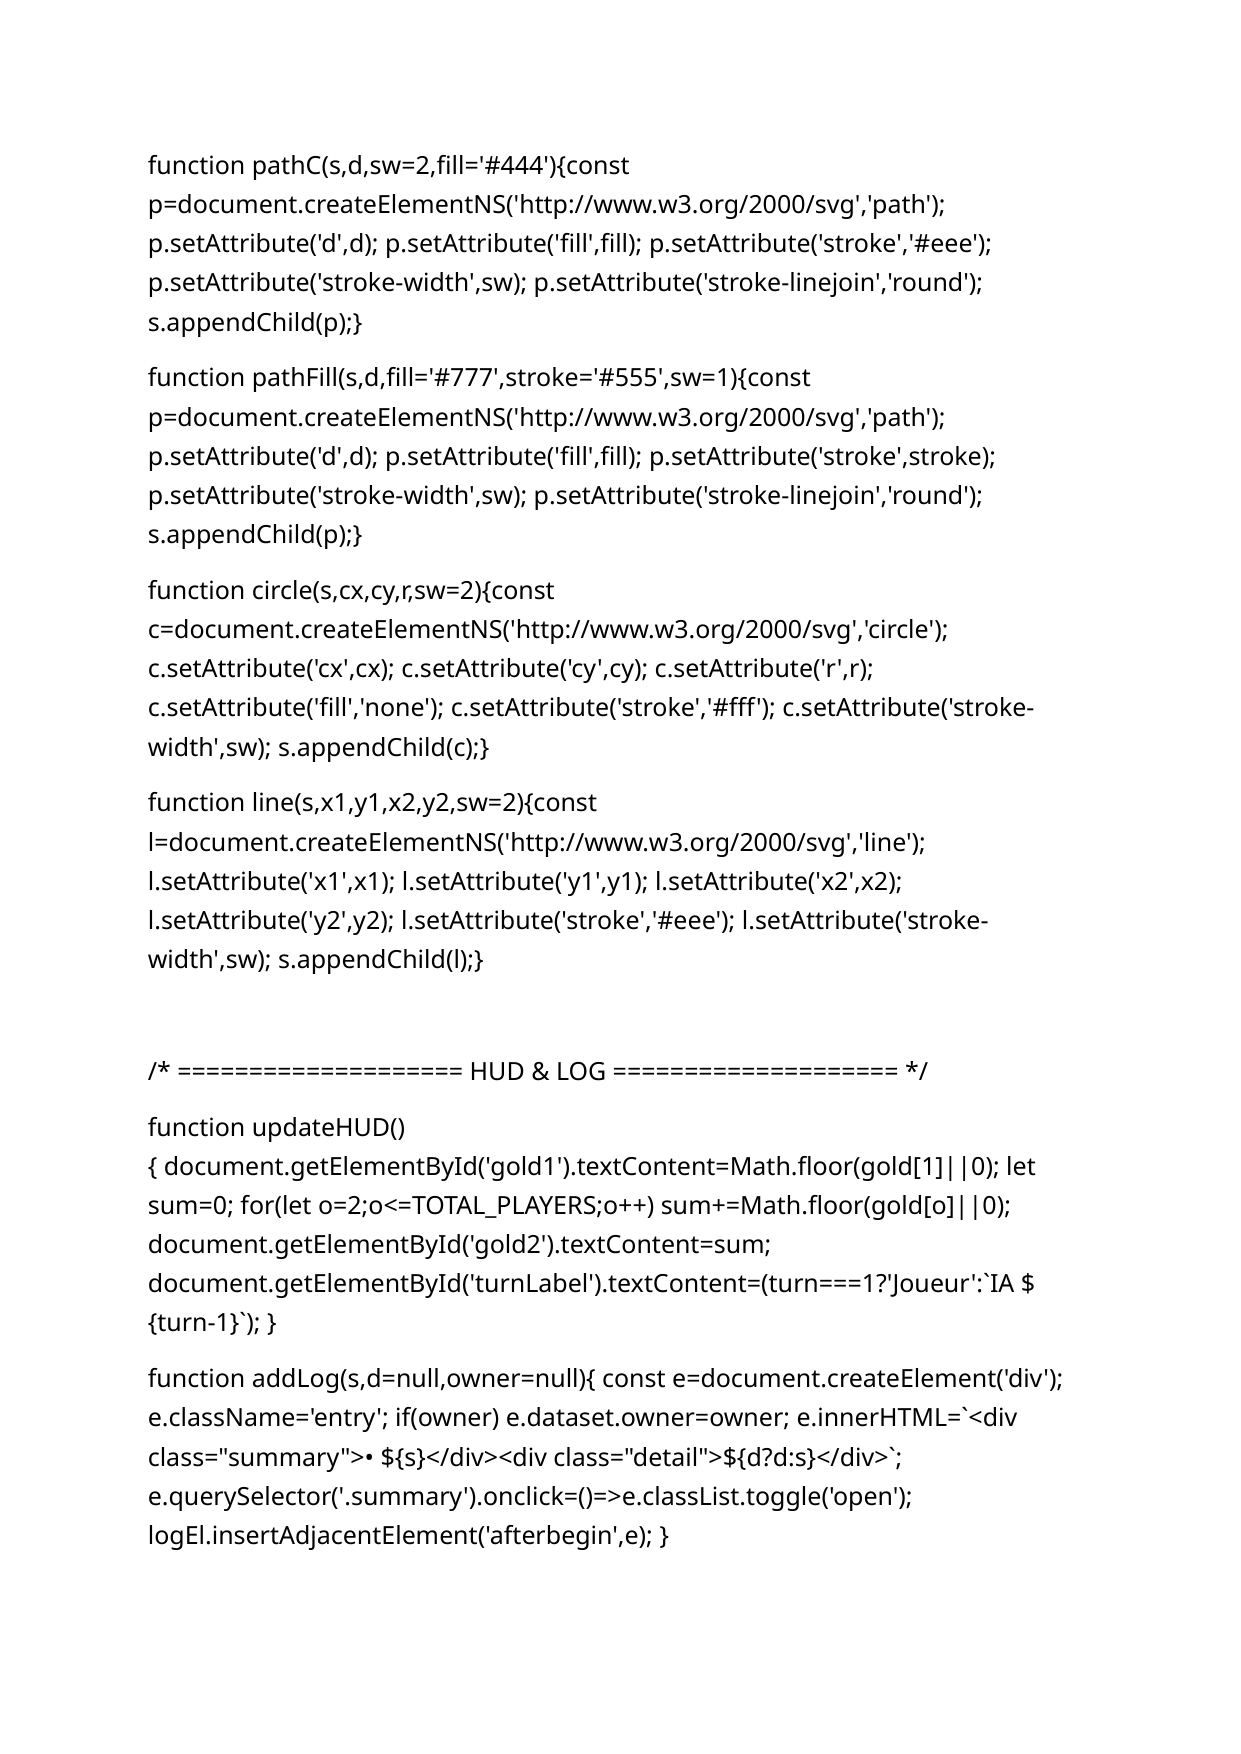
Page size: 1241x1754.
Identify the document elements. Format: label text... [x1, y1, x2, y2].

text function pathFill(s,d,fill='#777',stroke='#555',sw=1){const p=document.createElementNS('http://www.w3.org/2000/svg','path'); p.setAttribute('d',d); p.setAttribute('fill',fill); p.setAttribute('stroke',stroke); p.setAttribute('stroke-width',sw); p.setAttribute('stroke-linejoin','round'); s.appendChild(p);} [148, 360, 1093, 551]
text function circle(s,cx,cy,r,sw=2){const c=document.createElementNS('http://www.w3.org/2000/svg','circle'); c.setAttribute('cx',cx); c.setAttribute('cy',cy); c.setAttribute('r',r); c.setAttribute('fill','none'); c.setAttribute('stroke','#fff'); c.setAttribute('stroke-width',sw); s.appendChild(c);} [148, 573, 1093, 763]
text function pathC(s,d,sw=2,fill='#444'){const p=document.createElementNS('http://www.w3.org/2000/svg','path'); p.setAttribute('d',d); p.setAttribute('fill',fill); p.setAttribute('stroke','#eee'); p.setAttribute('stroke-width',sw); p.setAttribute('stroke-linejoin','round'); s.appendChild(p);} [148, 148, 1093, 338]
text /* ==================== HUD & LOG ==================== */ [148, 1053, 1093, 1087]
text function line(s,x1,y1,x2,y2,sw=2){const l=document.createElementNS('http://www.w3.org/2000/svg','line'); l.setAttribute('x1',x1); l.setAttribute('y1',y1); l.setAttribute('x2',x2); l.setAttribute('y2',y2); l.setAttribute('stroke','#eee'); l.setAttribute('stroke-width',sw); s.appendChild(l);} [148, 785, 1093, 976]
text function updateHUD(){ document.getElementById('gold1').textContent=Math.floor(gold[1]||0); let sum=0; for(let o=2;o<=TOTAL_PLAYERS;o++) sum+=Math.floor(gold[o]||0); document.getElementById('gold2').textContent=sum; document.getElementById('turnLabel').textContent=(turn===1?'Joueur':`IA ${turn-1}`); } [148, 1109, 1093, 1339]
text function addLog(s,d=null,owner=null){ const e=document.createElement('div'); e.className='entry'; if(owner) e.dataset.owner=owner; e.innerHTML=`<div class="summary">• ${s}</div><div class="detail">${d?d:s}</div>`; e.querySelector('.summary').onclick=()=>e.classList.toggle('open'); logEl.insertAdjacentElement('afterbegin',e); } [148, 1361, 1093, 1552]
